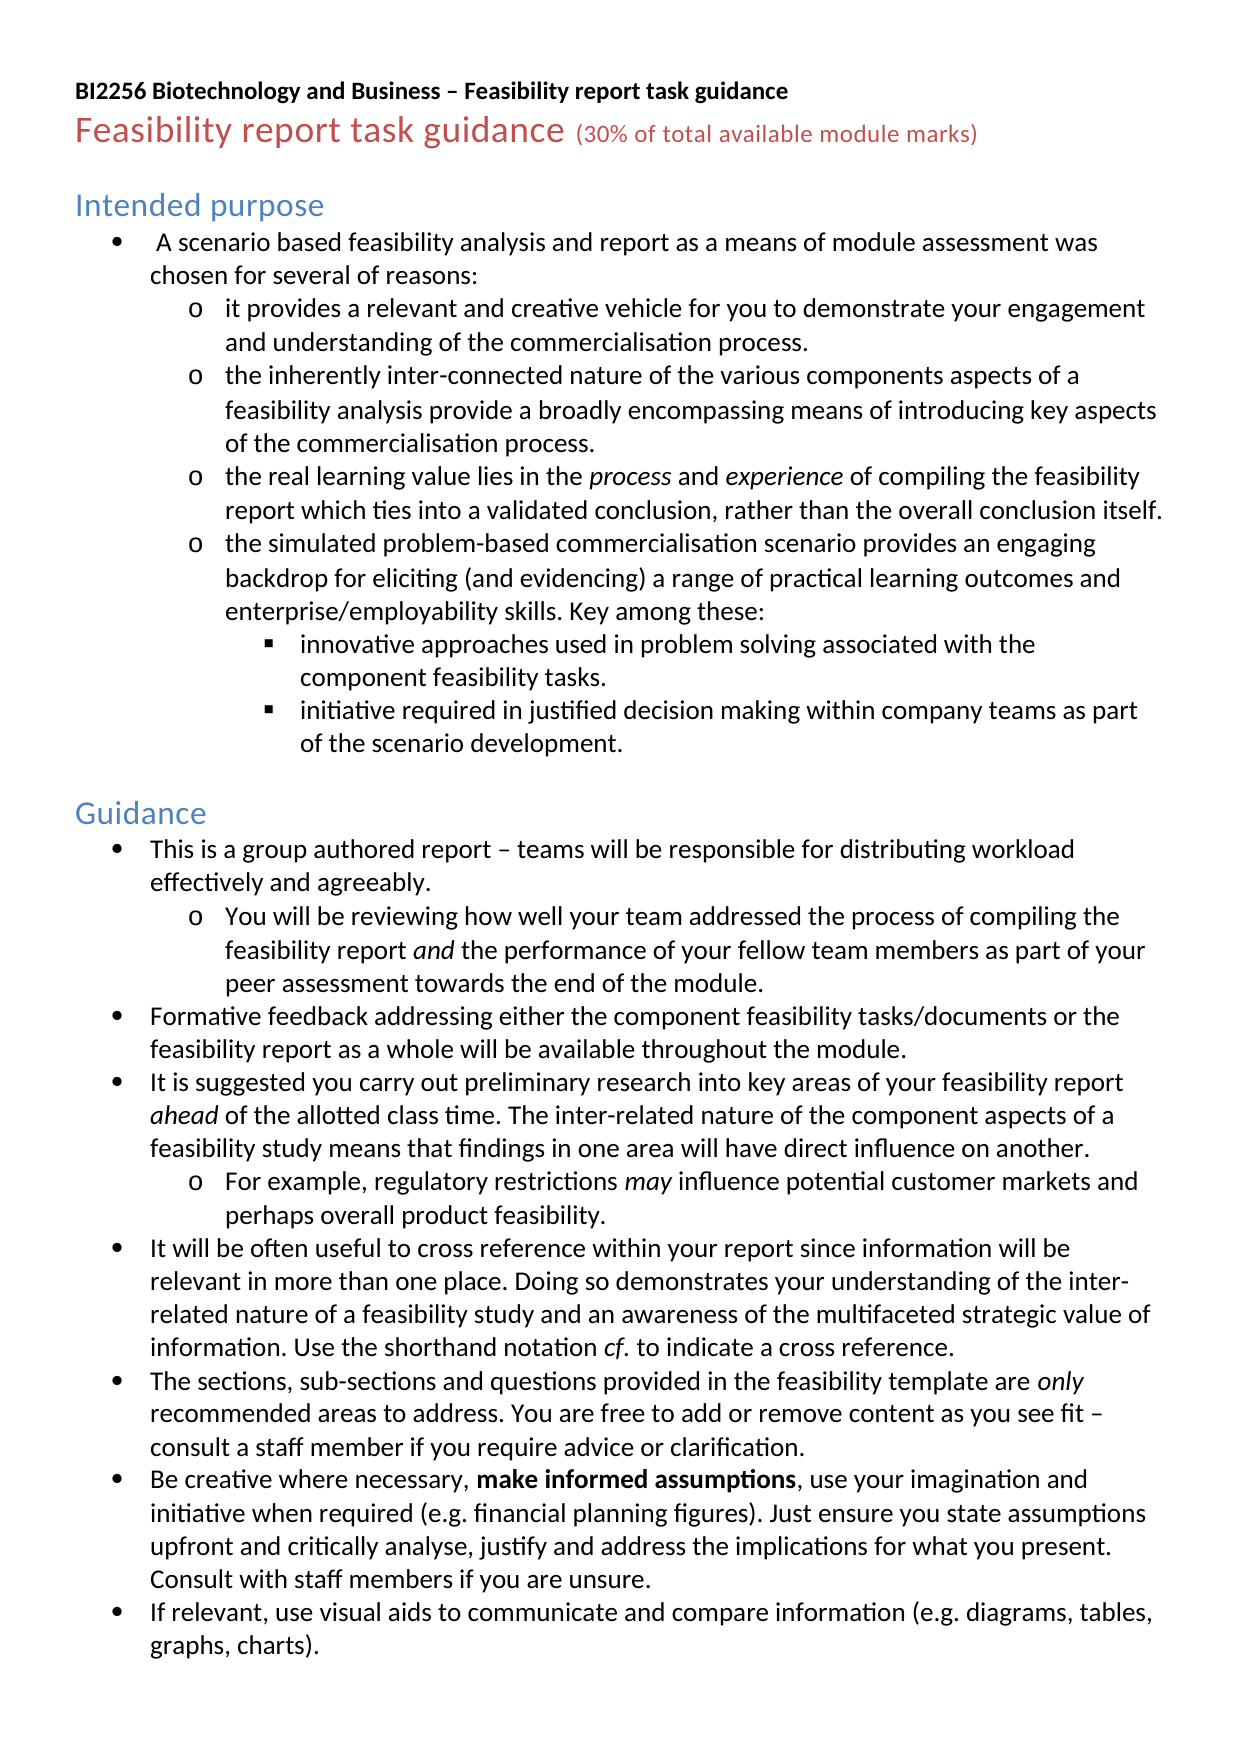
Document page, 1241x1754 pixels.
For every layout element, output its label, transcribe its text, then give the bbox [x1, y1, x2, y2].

list Formative feedback addressing either the component feasibility tasks/documents or the feasibility report as a whole will be available throughout the module. [112, 999, 1165, 1065]
list the real learning value lies in the process and experience of compiling the feasibility report which ties into a validated conclusion, rather than the overall conclusion itself. [187, 459, 1165, 526]
subtitle Guidance [75, 792, 1165, 833]
subtitle Intended purpose [75, 184, 1165, 225]
list The sections, sub-sections and questions provided in the feasibility template are only recommended areas to address. You are free to add or remove content as you see fit – consult a staff member if you require advice or clarification. [112, 1364, 1165, 1463]
list It is suggested you carry out preliminary research into key areas of your feasibility report ahead of the allotted class time. The inter-related nature of the component aspects of a feasibility study means that findings in one area will have direct influence on another. [112, 1065, 1165, 1164]
list the simulated problem-based commercialisation scenario provides an engaging backdrop for eliciting (and evidencing) a range of practical learning outcomes and enterprise/employability skills. Key among these: [187, 526, 1165, 627]
subtitle Feasibility report task guidance (30% of total available module marks) [75, 106, 1165, 151]
list initiative required in justified decision making within company teams as part of the scenario development. [262, 693, 1165, 759]
list A scenario based feasibility analysis and report as a means of module assessment was chosen for several of reasons: [112, 225, 1165, 291]
list Be creative where necessary, make informed assumptions, use your imagination and initiative when required (e.g. financial planning figures). Just ensure you state assumptions upfront and critically analyse, justify and address the implications for what you present. Consult with staff members if you are unsure. [112, 1463, 1165, 1595]
list it provides a relevant and creative vehicle for you to demonstrate your engagement and understanding of the commercialisation process. [187, 291, 1165, 358]
list It will be often useful to cross reference within your report since information will be relevant in more than one place. Doing so demonstrates your understanding of the inter-related nature of a feasibility study and an awareness of the multifaceted strategic value of information. Use the shorthand notation cf. to indicate a cross reference. [112, 1232, 1165, 1364]
list This is a group authored report – teams will be responsible for distributing workload effectively and agreeably. [112, 833, 1165, 899]
list innovative approaches used in problem solving associated with the component feasibility tasks. [262, 627, 1165, 693]
list For example, regulatory restrictions may influence potential customer markets and perhaps overall product feasibility. [187, 1164, 1165, 1232]
list You will be reviewing how well your team addressed the process of compiling the feasibility report and the performance of your fellow team members as part of your peer assessment towards the end of the module. [187, 899, 1165, 999]
list the inherently inter-connected nature of the various components aspects of a feasibility analysis provide a broadly encompassing means of introducing key aspects of the commercialisation process. [187, 358, 1165, 459]
list If relevant, use visual aids to communicate and compare information (e.g. diagrams, tables, graphs, charts). [112, 1595, 1165, 1661]
